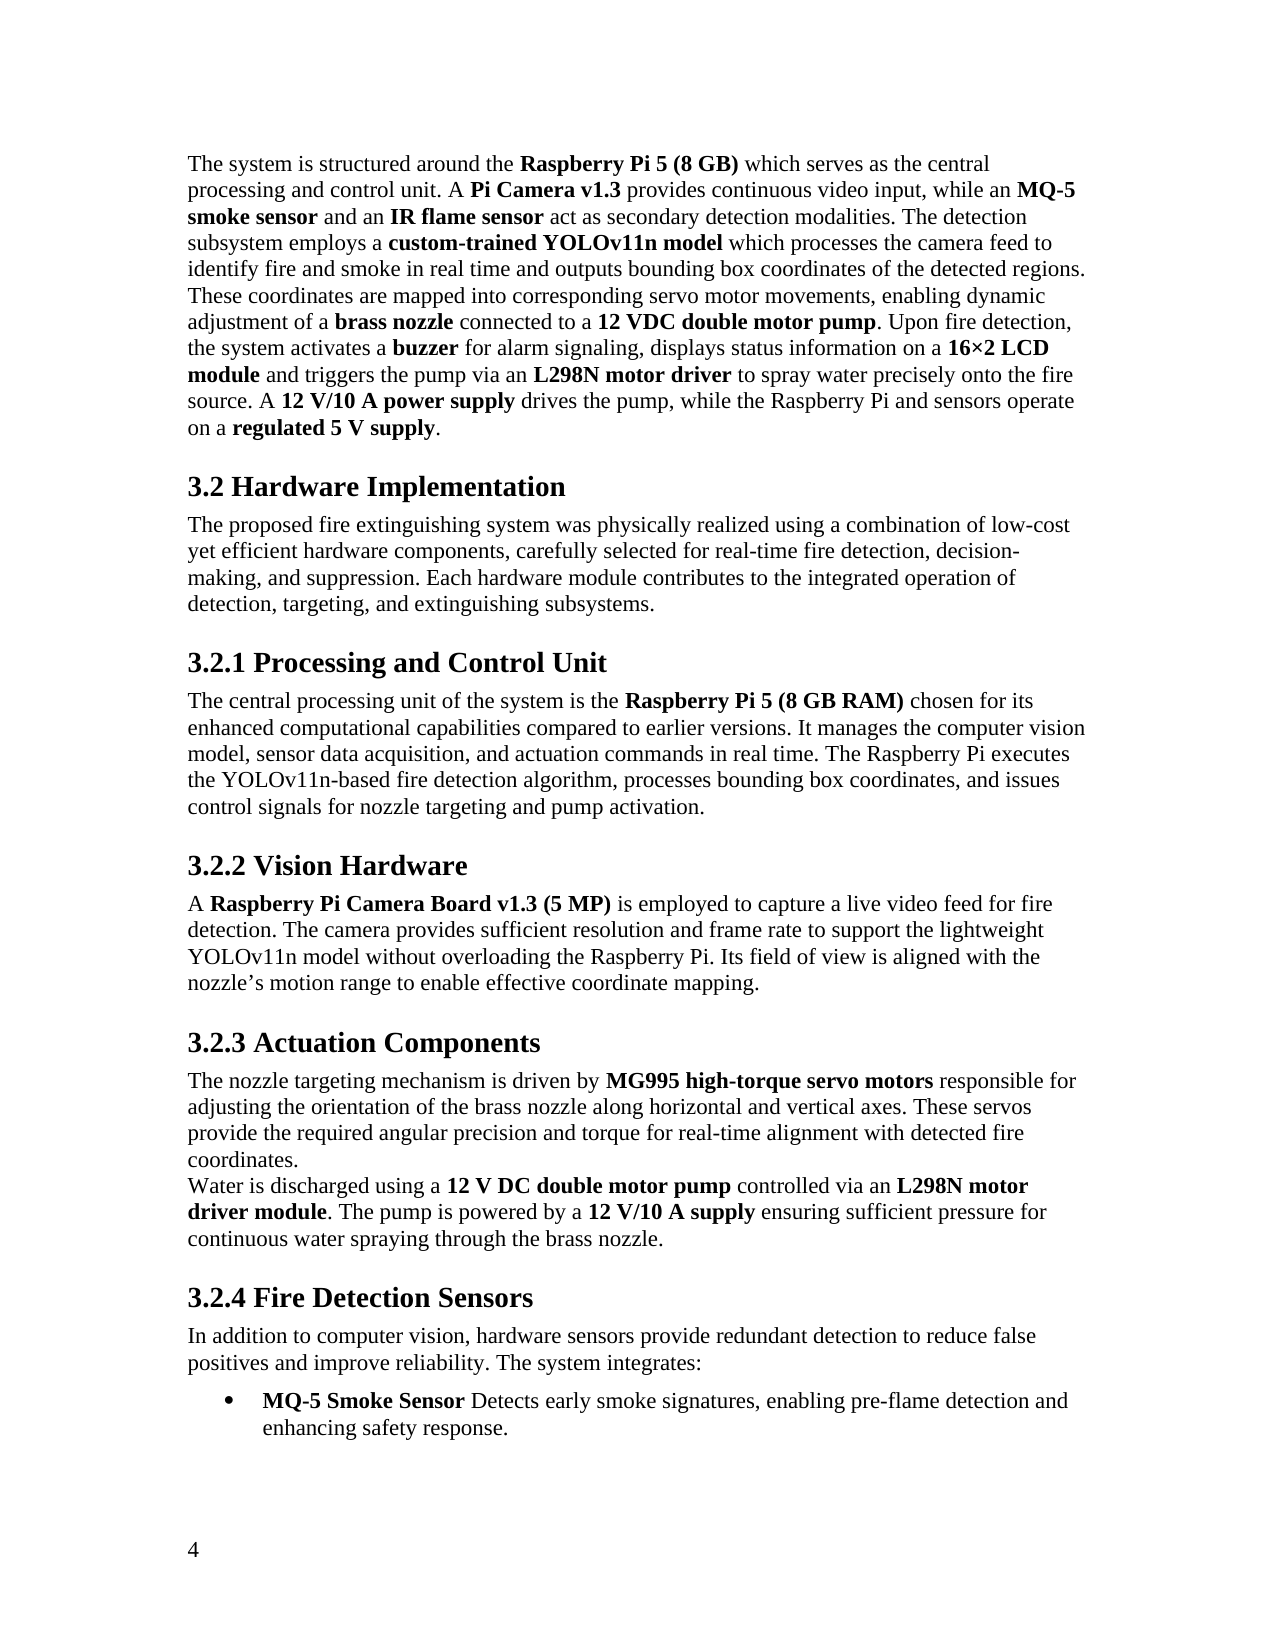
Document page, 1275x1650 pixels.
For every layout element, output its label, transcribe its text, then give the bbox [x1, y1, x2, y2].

subtitle 3.2.1 Processing and Control Unit [187, 646, 1087, 679]
subtitle 3.2.3 Actuation Components [187, 1025, 1087, 1058]
text The proposed fire extinguishing system was physically realized using a combination of low-cost yet efficient hardware components, carefully selected for real-time fire detection, decision-making, and suppression. Each hardware module contributes to the integrated operation of detection, targeting, and extinguishing subsystems. [187, 511, 1087, 616]
text The nozzle targeting mechanism is driven by MG995 high-torque servo motors responsible for adjusting the orientation of the brass nozzle along horizontal and vertical axes. These servos provide the required angular precision and torque for real-time alignment with detected fire coordinates. Water is discharged using a 12 V DC double motor pump controlled via an L298N motor driver module. The pump is powered by a 12 V/10 A supply ensuring sufficient pressure for continuous water spraying through the brass nozzle. [187, 1067, 1087, 1251]
subtitle 3.2 Hardware Implementation [187, 469, 1087, 503]
text The central processing unit of the system is the Raspberry Pi 5 (8 GB RAM) chosen for its enhanced computational capabilities compared to earlier versions. It manages the computer vision model, sensor data acquisition, and actuation commands in real time. The Raspberry Pi executes the YOLOv11n-based fire detection algorithm, processes bounding box coordinates, and issues control signals for nozzle targeting and pump activation. [187, 687, 1087, 819]
text The system is structured around the Raspberry Pi 5 (8 GB) which serves as the central processing and control unit. A Pi Camera v1.3 provides continuous video input, while an MQ-5 smoke sensor and an IR flame sensor act as secondary detection modalities. The detection subsystem employs a custom-trained YOLOv11n model which processes the camera feed to identify fire and smoke in real time and outputs bounding box coordinates of the detected regions. These coordinates are mapped into corresponding servo motor movements, enabling dynamic adjustment of a brass nozzle connected to a 12 VDC double motor pump. Upon fire detection, the system activates a buzzer for alarm signaling, displays status information on a 16×2 LCD module and triggers the pump via an L298N motor driver to spray water precisely onto the fire source. A 12 V/10 A power supply drives the pump, while the Raspberry Pi and sensors operate on a regulated 5 V supply. [187, 150, 1087, 440]
text A Raspberry Pi Camera Board v1.3 (5 MP) is employed to capture a live video feed for fire detection. The camera provides sufficient resolution and frame rate to support the lightweight YOLOv11n model without overloading the Raspberry Pi. Its field of view is aligned with the nozzle’s motion range to enable effective coordinate mapping. [187, 890, 1087, 996]
list MQ-5 Smoke Sensor Detects early smoke signatures, enabling pre-flame detection and enhancing safety response. [225, 1387, 1087, 1440]
subtitle 3.2.4 Fire Detection Sensors [187, 1280, 1087, 1314]
subtitle 3.2.2 Vision Hardware [187, 848, 1087, 882]
text In addition to computer vision, hardware sensors provide redundant detection to reduce false positives and improve reliability. The system integrates: [187, 1322, 1087, 1375]
